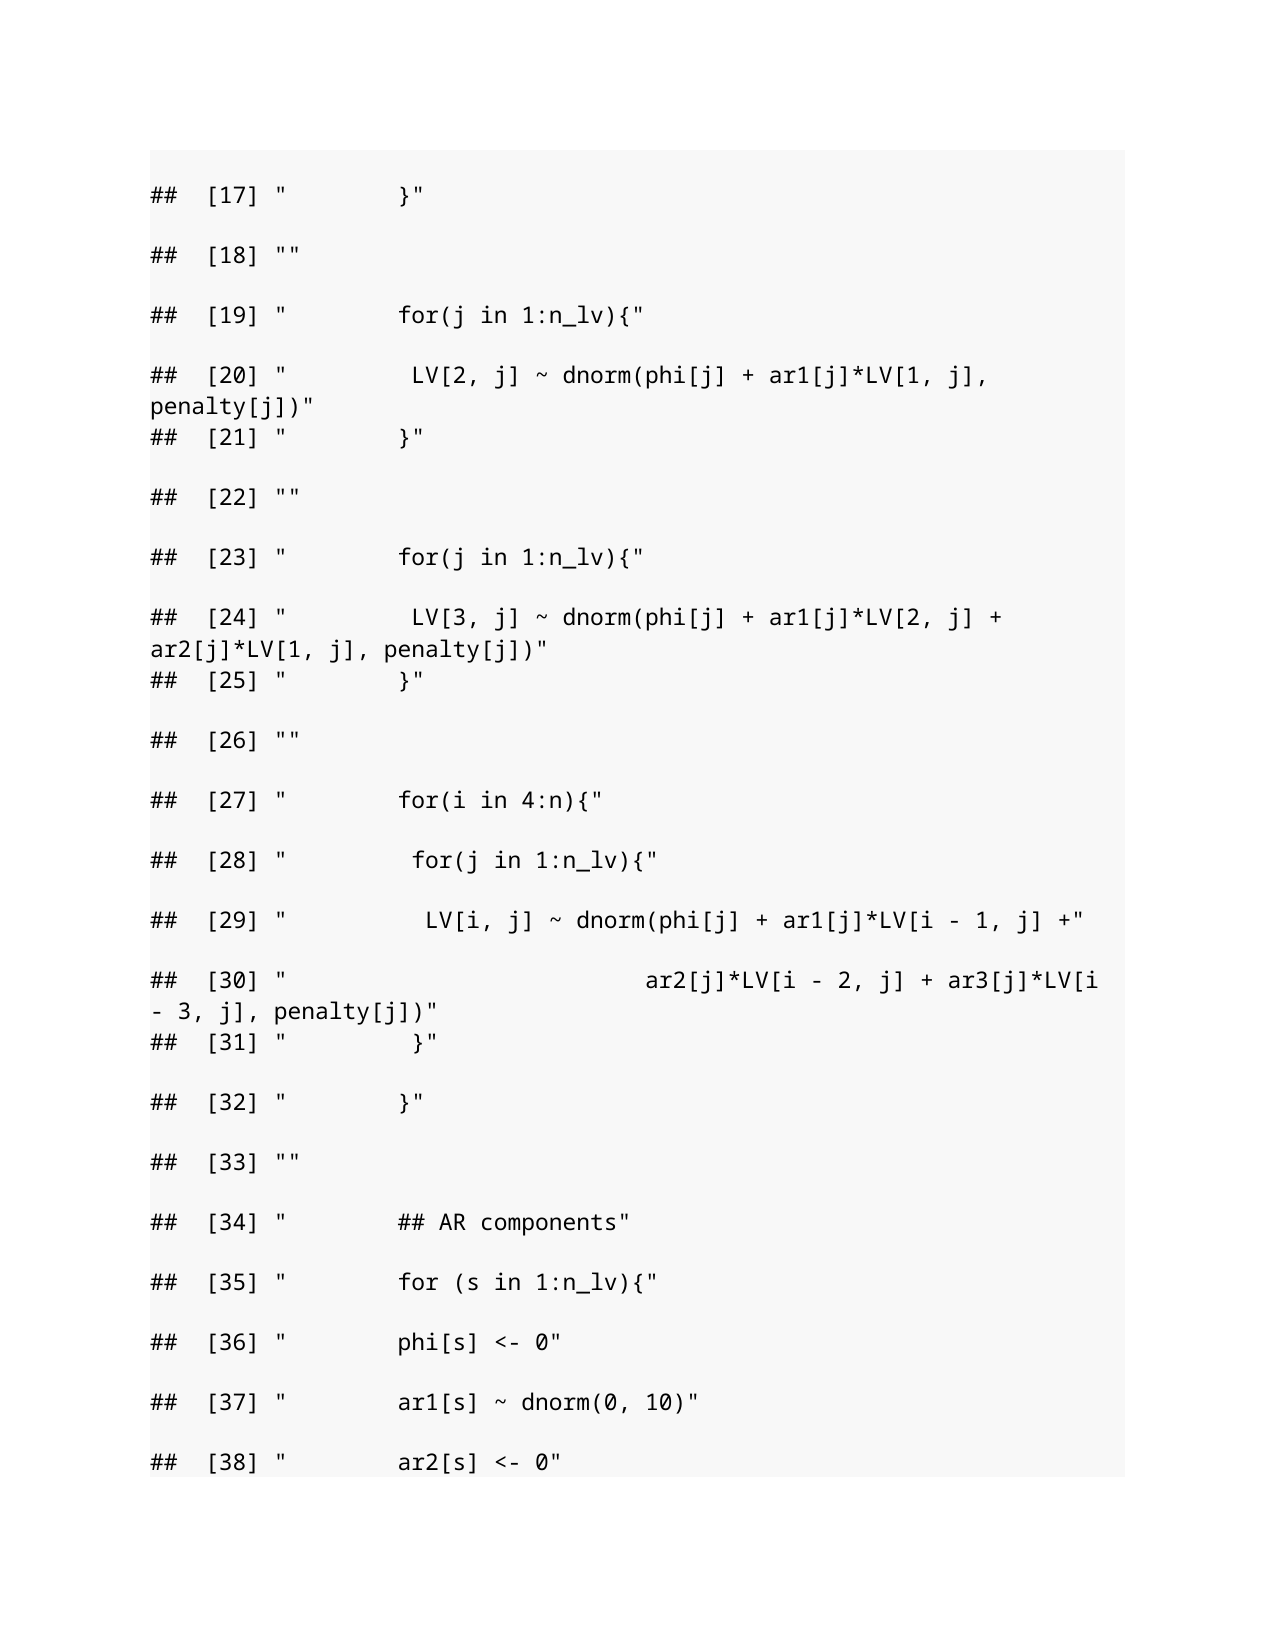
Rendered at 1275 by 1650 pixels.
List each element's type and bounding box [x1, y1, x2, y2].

text [150, 150, 1125, 1477]
